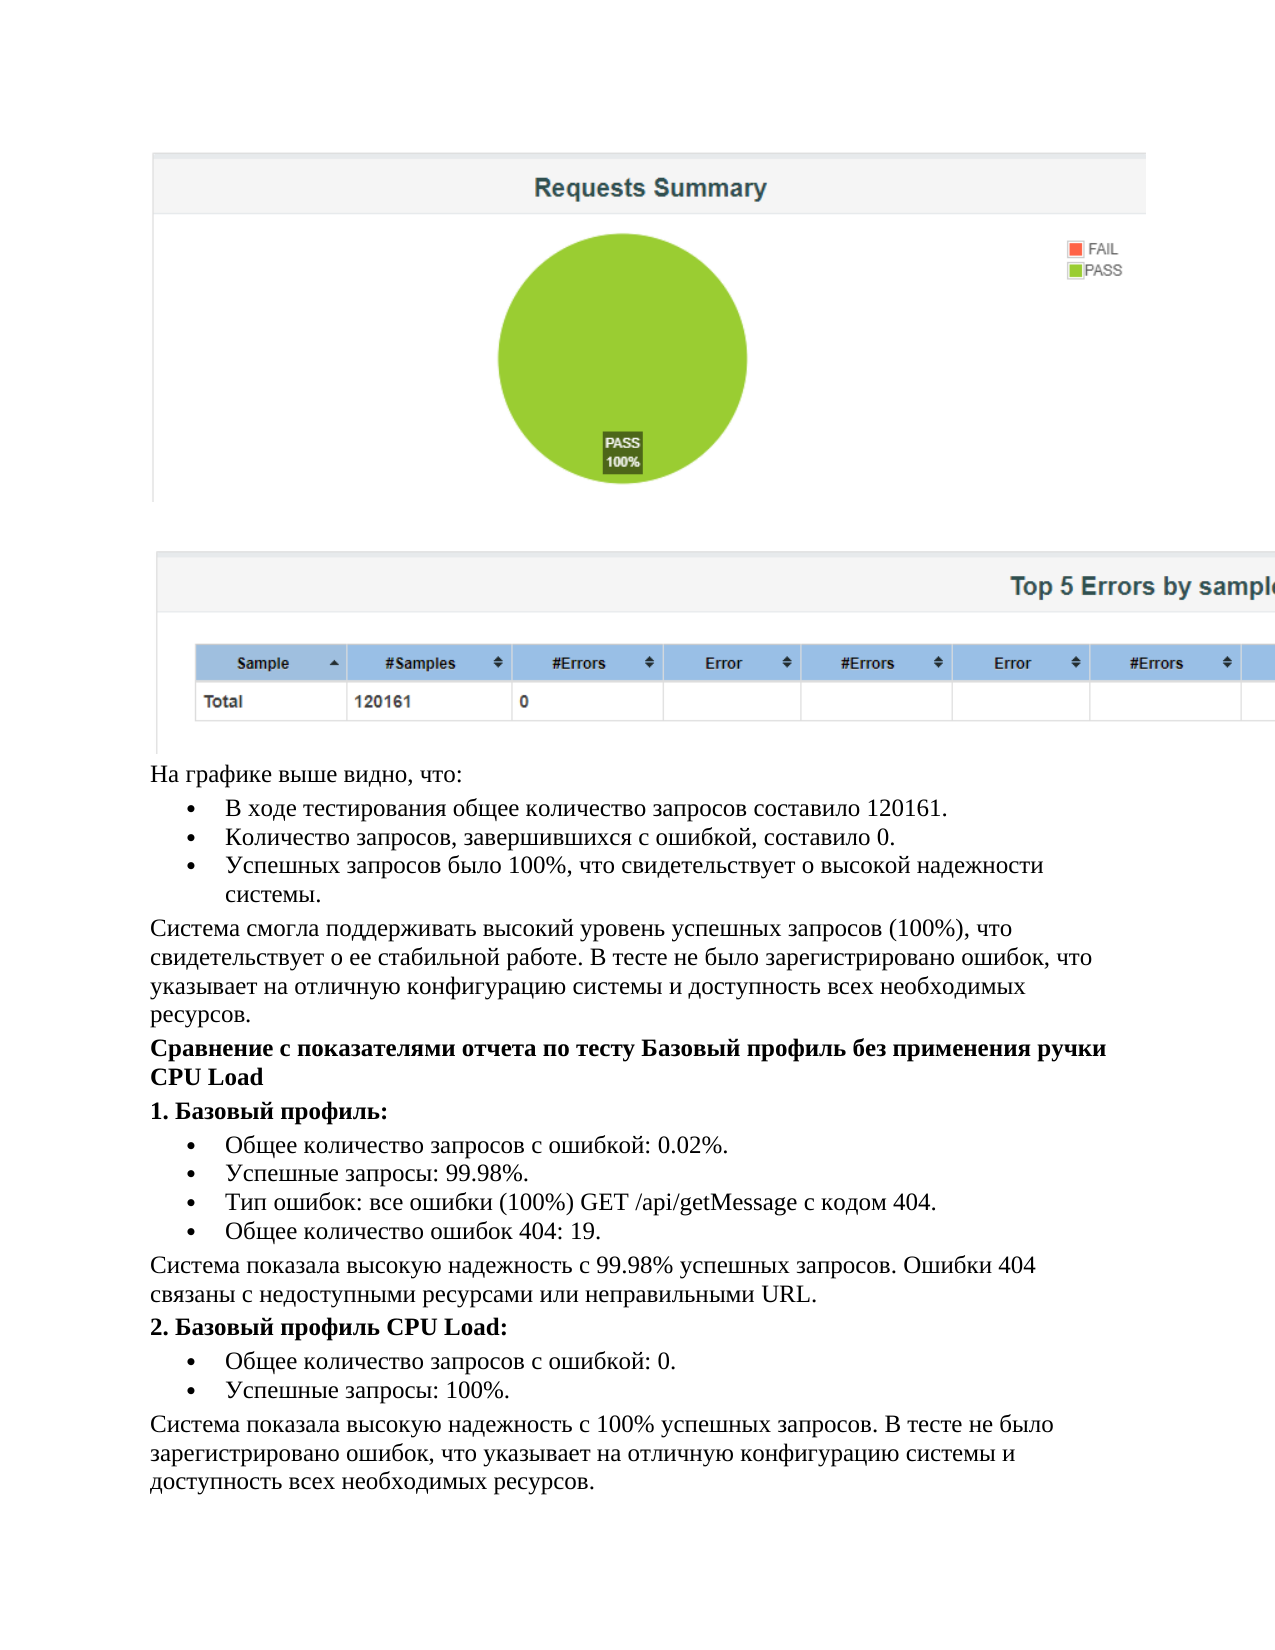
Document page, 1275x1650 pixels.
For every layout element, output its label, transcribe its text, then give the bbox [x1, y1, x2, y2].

picture [150, 540, 1275, 754]
text Система смогла поддерживать высокий уровень успешных запросов (100%), что свидетельствует о ее стабильной работе. В тесте не было зарегистрировано ошибок, что указывает на отличную конфигурацию системы и доступность всех необходимых ресурсов. [150, 913, 1125, 1028]
list Общее количество запросов с ошибкой: 0. [187, 1346, 1125, 1375]
list Успешные запросы: 100%. [187, 1375, 1125, 1404]
text Система показала высокую надежность с 100% успешных запросов. В тесте не было зарегистрировано ошибок, что указывает на отличную конфигурацию системы и доступность всех необходимых ресурсов. [150, 1409, 1125, 1495]
text На графике выше видно, что: [150, 759, 1125, 788]
text 1. Базовый профиль: [150, 1096, 1125, 1125]
list Общее количество запросов с ошибкой: 0.02%. [187, 1130, 1125, 1158]
list Общее количество ошибок 404: 19. [187, 1216, 1125, 1245]
picture [150, 149, 1146, 502]
text Система показала высокую надежность с 99.98% успешных запросов. Ошибки 404 связаны с недоступными ресурсами или неправильными URL. [150, 1250, 1125, 1307]
list Количество запросов, завершившихся с ошибкой, составило 0. [187, 822, 1125, 851]
text Сравнение с показателями отчета по тесту Базовый профиль без применения ручки CPU Load [150, 1033, 1125, 1091]
text 2. Базовый профиль CPU Load: [150, 1312, 1125, 1341]
list Тип ошибок: все ошибки (100%) GET /api/getMessage с кодом 404. [187, 1187, 1125, 1216]
list Успешные запросы: 99.98%. [187, 1158, 1125, 1187]
list Успешных запросов было 100%, что свидетельствует о высокой надежности системы. [187, 851, 1125, 908]
list В ходе тестирования общее количество запросов составило 120161. [187, 793, 1125, 822]
